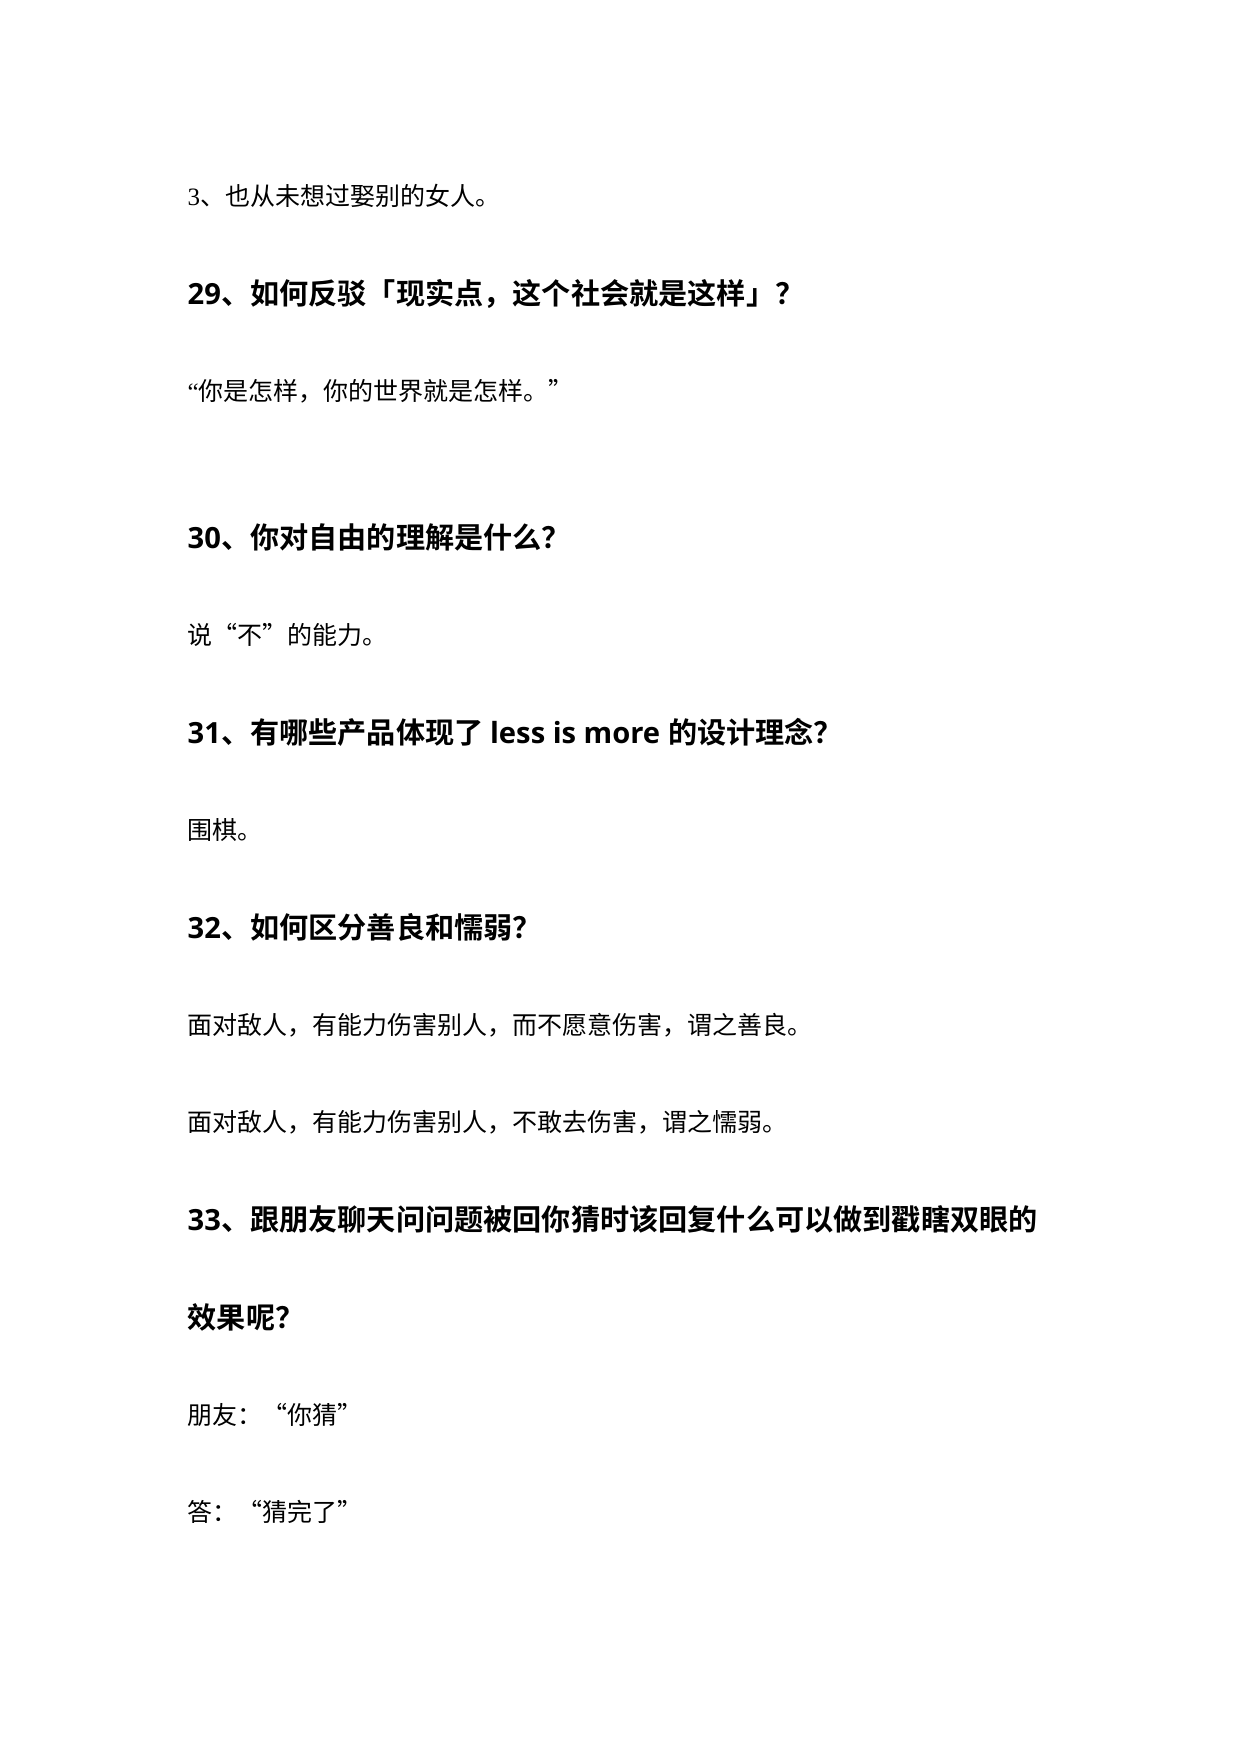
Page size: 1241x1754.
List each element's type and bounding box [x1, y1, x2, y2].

text [187, 162, 1053, 1543]
